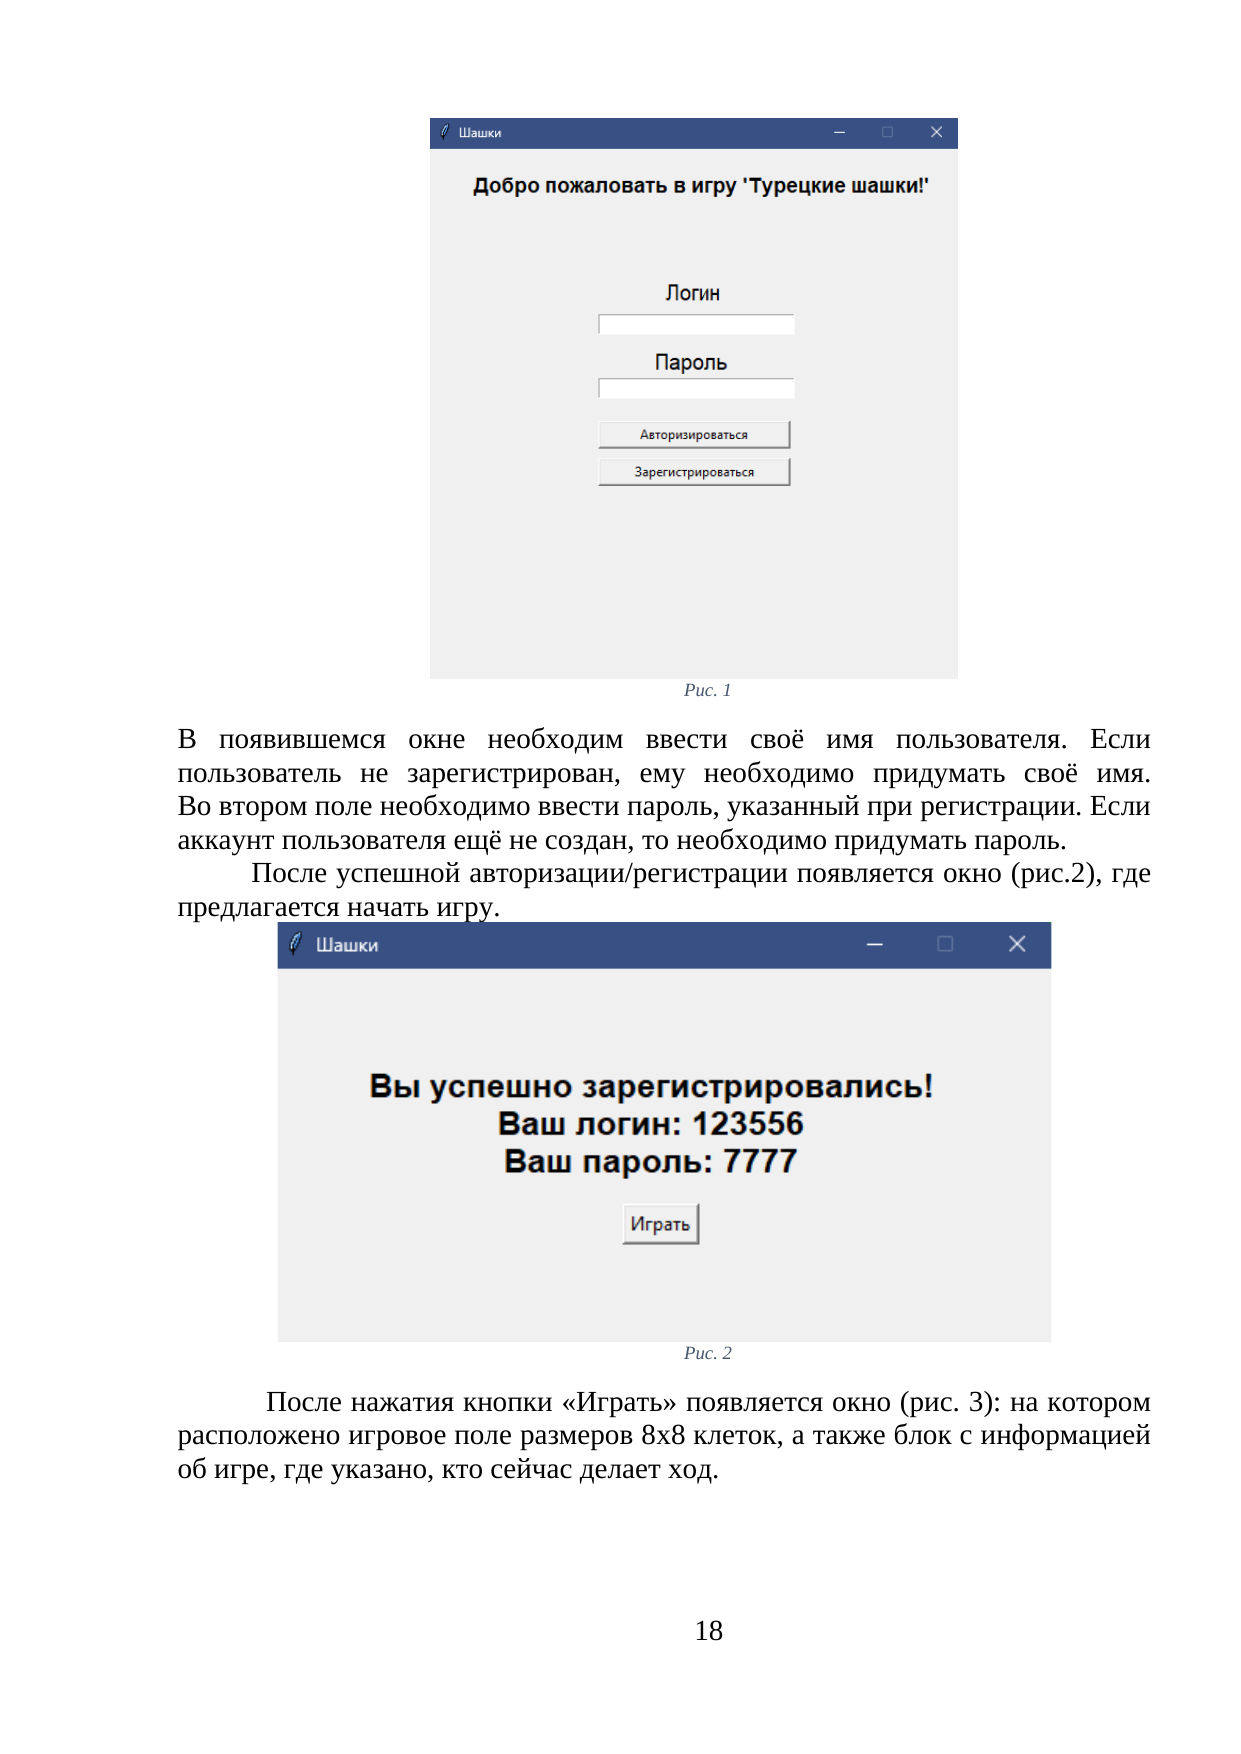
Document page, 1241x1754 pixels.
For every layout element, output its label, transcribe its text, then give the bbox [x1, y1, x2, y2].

text Рис. 1 [177, 679, 1152, 701]
text После нажатия кнопки «Играть» появляется окно (рис. 3): на котором расположено игровое поле размеров 8x8 клеток, а также блок с информацией об игре, где указано, кто сейчас делает ход. [177, 1384, 1152, 1484]
text В появившемся окне необходим ввести своё имя пользователя. Если пользователь не зарегистрирован, ему необходимо придумать своё имя. Во втором поле необходимо ввести пароль, указанный при регистрации. Если аккаунт пользователя ещё не создан, то необходимо придумать пароль. [177, 721, 1152, 856]
picture [430, 118, 958, 679]
text Рис. 2 [177, 1342, 1152, 1363]
text После успешной авторизации/регистрации появляется окно (рис.2), где предлагается начать игру. [177, 856, 1152, 923]
picture [277, 922, 1052, 1342]
